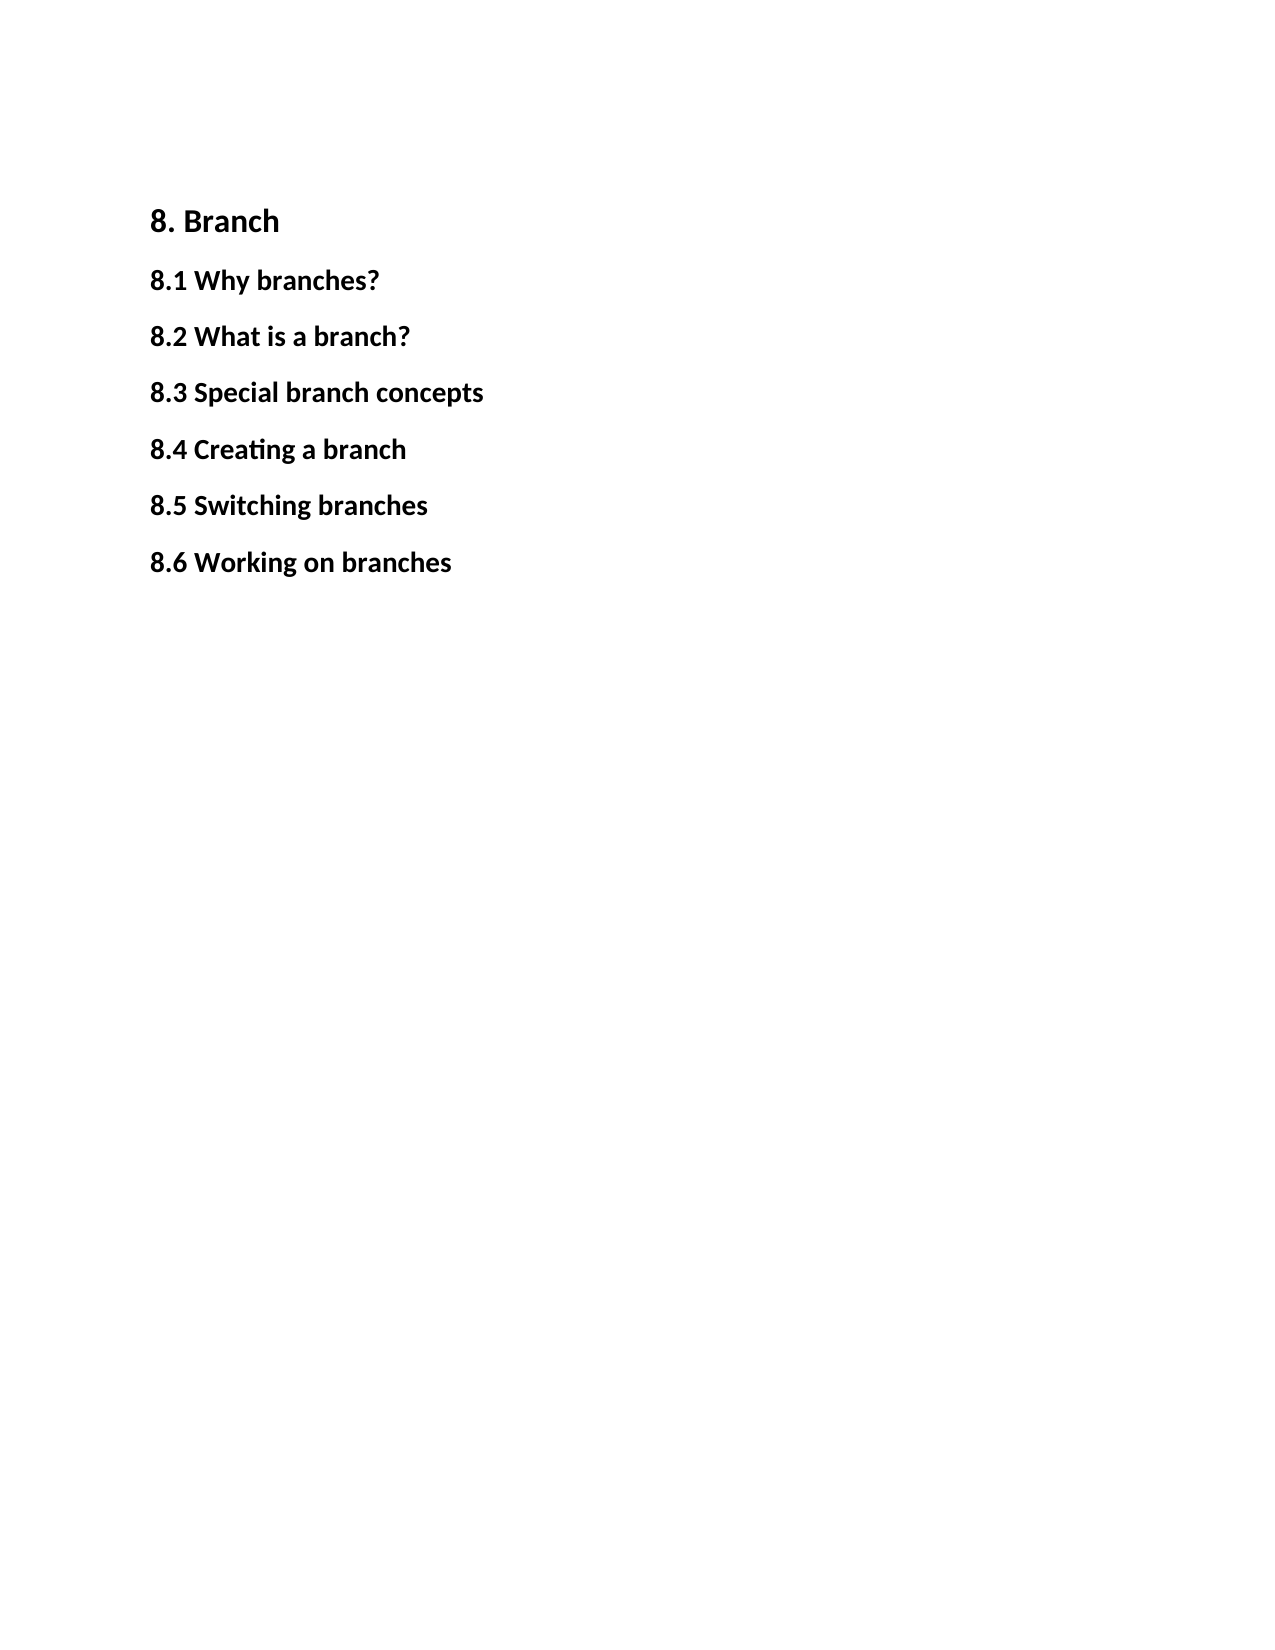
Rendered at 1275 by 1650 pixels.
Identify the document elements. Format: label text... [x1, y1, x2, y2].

subtitle 8. Branch [150, 200, 1125, 241]
subtitle 8.6 Working on branches [150, 544, 1125, 579]
subtitle 8.5 Switching branches [150, 487, 1125, 523]
subtitle 8.3 Special branch concepts [150, 374, 1125, 410]
subtitle 8.2 What is a branch? [150, 318, 1125, 354]
subtitle 8.1 Why branches? [150, 262, 1125, 297]
subtitle 8.4 Creating a branch [150, 431, 1125, 467]
